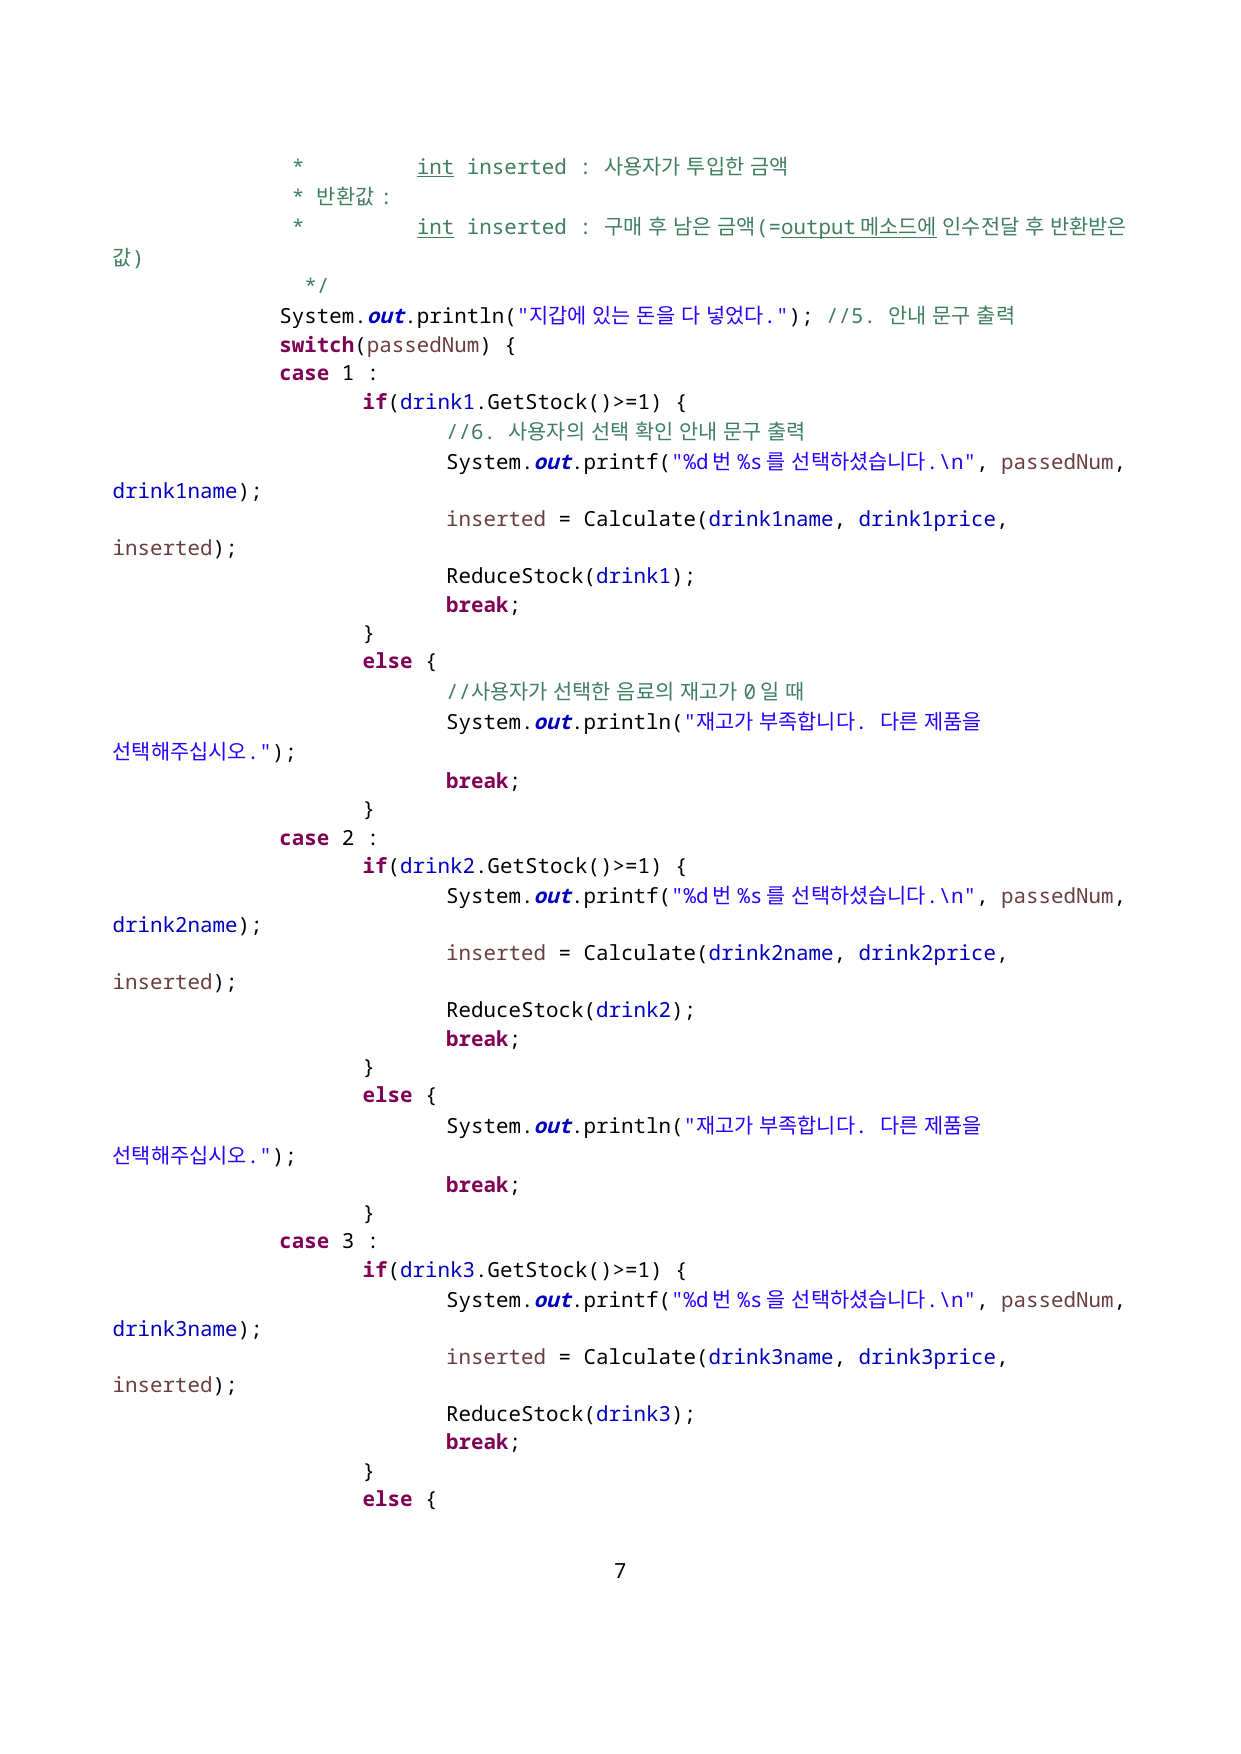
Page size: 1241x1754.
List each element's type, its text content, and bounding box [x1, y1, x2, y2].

text break; [112, 1427, 1128, 1456]
text System.out.println("지갑에 있는 돈을 다 넣었다."); //5. 안내 문구 출력 [112, 300, 1128, 330]
text //사용자가 선택한 음료의 재고가 0일 때 [112, 675, 1128, 705]
text */ [112, 271, 1128, 300]
text break; [112, 766, 1128, 794]
text if(drink2.GetStock()>=1) { [112, 851, 1128, 880]
text switch(passedNum) { [112, 330, 1128, 358]
text if(drink3.GetStock()>=1) { [112, 1255, 1128, 1283]
text break; [112, 1024, 1128, 1052]
text ReduceStock(drink1); [112, 561, 1128, 590]
text inserted = Calculate(drink1name, drink1price, inserted); [112, 504, 1128, 561]
text * 반환값 : [112, 180, 1128, 211]
text System.out.printf("%d번 %s를 선택하셨습니다.\n", passedNum, drink1name); [112, 446, 1128, 504]
text else { [112, 647, 1128, 675]
text case 1 : [112, 358, 1128, 387]
text * int inserted : 사용자가 투입한 금액 [112, 150, 1128, 180]
text else { [112, 1081, 1128, 1109]
text System.out.println("재고가 부족합니다. 다른 제품을 선택해주십시오."); [112, 1109, 1128, 1170]
text break; [112, 590, 1128, 618]
text ReduceStock(drink2); [112, 995, 1128, 1024]
text if(drink1.GetStock()>=1) { [112, 387, 1128, 415]
text System.out.println("재고가 부족합니다. 다른 제품을 선택해주십시오."); [112, 705, 1128, 766]
text break; [112, 1170, 1128, 1198]
text } [112, 618, 1128, 647]
text } [112, 1456, 1128, 1484]
text } [112, 1052, 1128, 1081]
text inserted = Calculate(drink2name, drink2price, inserted); [112, 938, 1128, 995]
text System.out.printf("%d번 %s를 선택하셨습니다.\n", passedNum, drink2name); [112, 880, 1128, 938]
text else { [112, 1484, 1128, 1513]
text ReduceStock(drink3); [112, 1399, 1128, 1427]
text //6. 사용자의 선택 확인 안내 문구 출력 [112, 415, 1128, 446]
text } [112, 1198, 1128, 1227]
text inserted = Calculate(drink3name, drink3price, inserted); [112, 1342, 1128, 1399]
text * int inserted : 구매 후 남은 금액(=output메소드에 인수전달 후 반환받은 값) [112, 211, 1128, 271]
text } [112, 794, 1128, 823]
text System.out.printf("%d번 %s을 선택하셨습니다.\n", passedNum, drink3name); [112, 1283, 1128, 1342]
text case 3 : [112, 1227, 1128, 1255]
text case 2 : [112, 823, 1128, 851]
